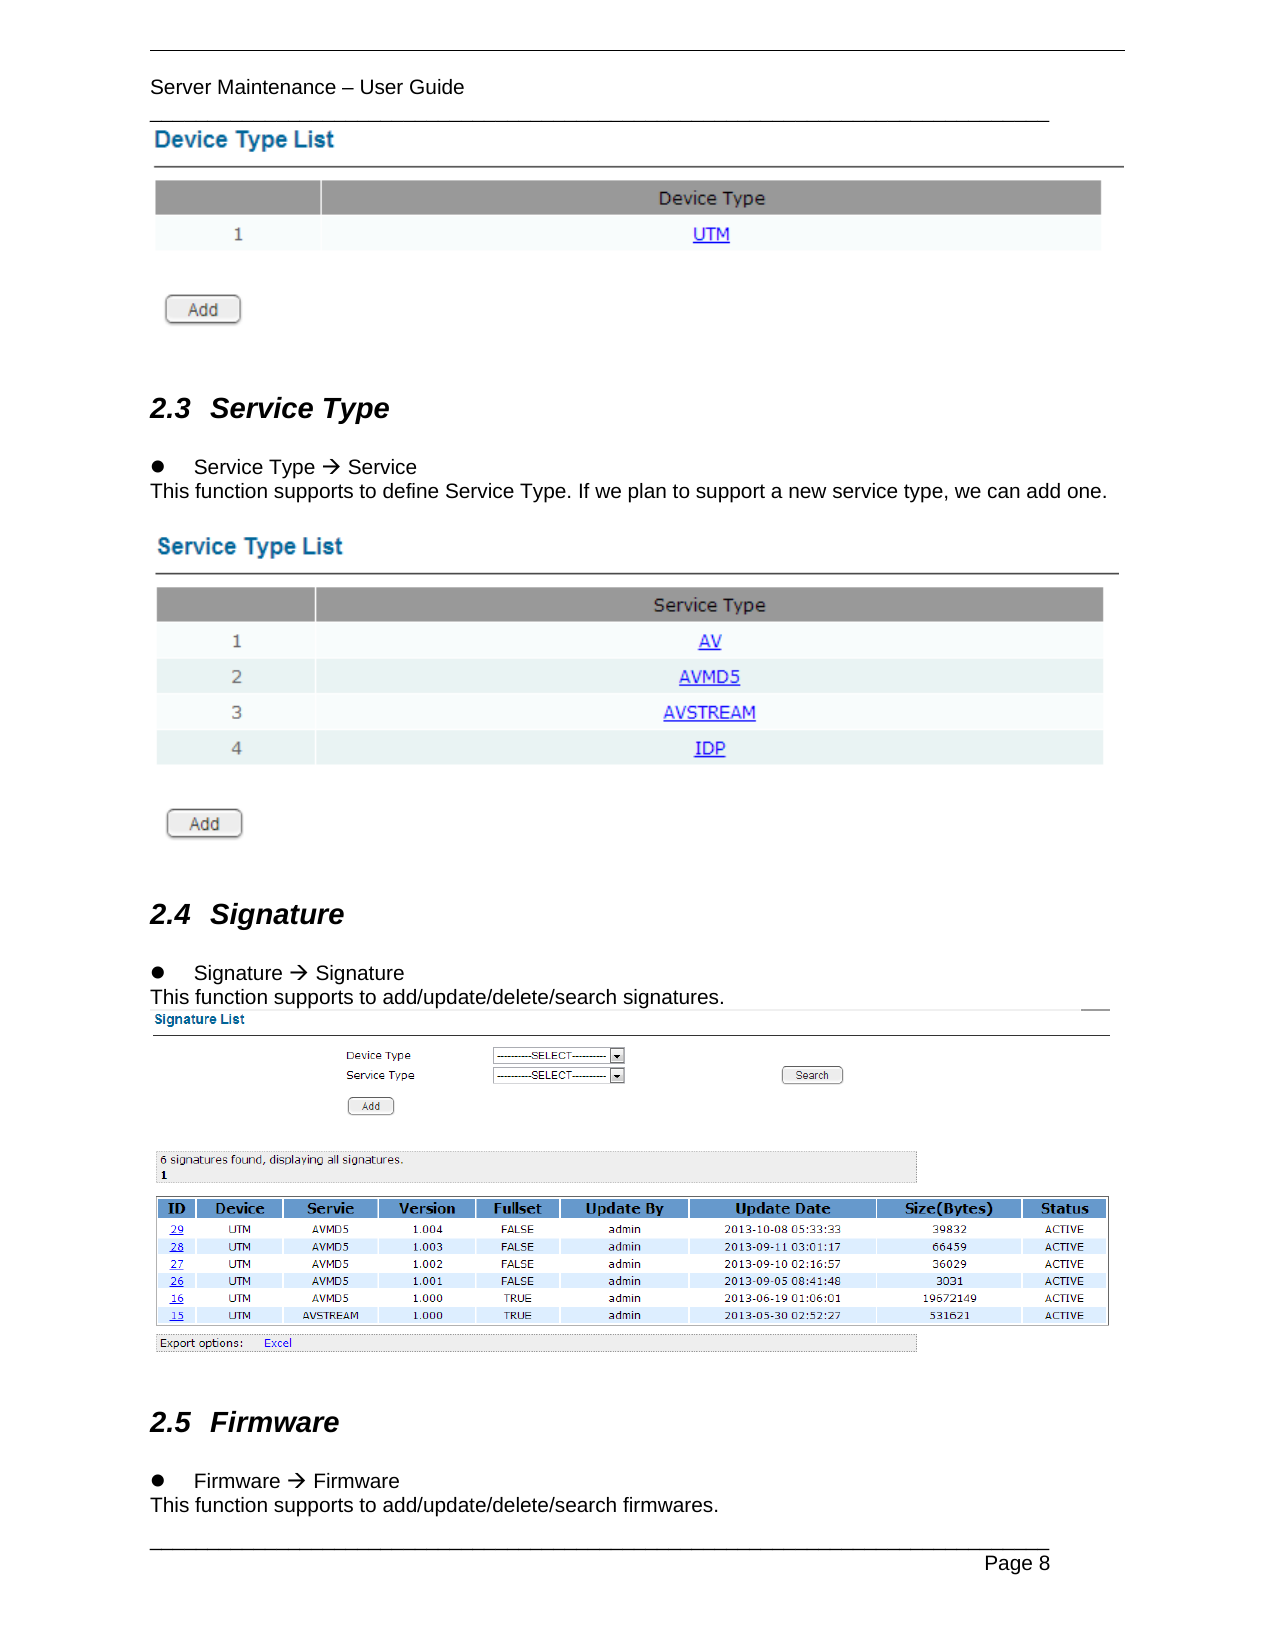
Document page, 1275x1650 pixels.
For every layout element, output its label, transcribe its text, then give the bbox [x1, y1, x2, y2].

list Firmware Firmware [150, 1469, 1125, 1493]
text This function supports to define Service Type. If we plan to support a new service type, we can add one. [150, 478, 1125, 502]
subtitle Signature [150, 897, 1125, 931]
picture [150, 122, 1124, 342]
list Signature Signature [150, 961, 1125, 985]
text This function supports to add/update/delete/search signatures. [150, 985, 1125, 1009]
subtitle Firmware [150, 1405, 1125, 1439]
picture [150, 1009, 1110, 1356]
subtitle Service Type [150, 391, 1125, 424]
picture [150, 526, 1119, 849]
text This function supports to add/update/delete/search firmwares. [150, 1493, 1125, 1517]
list Service Type Service [150, 454, 1125, 478]
